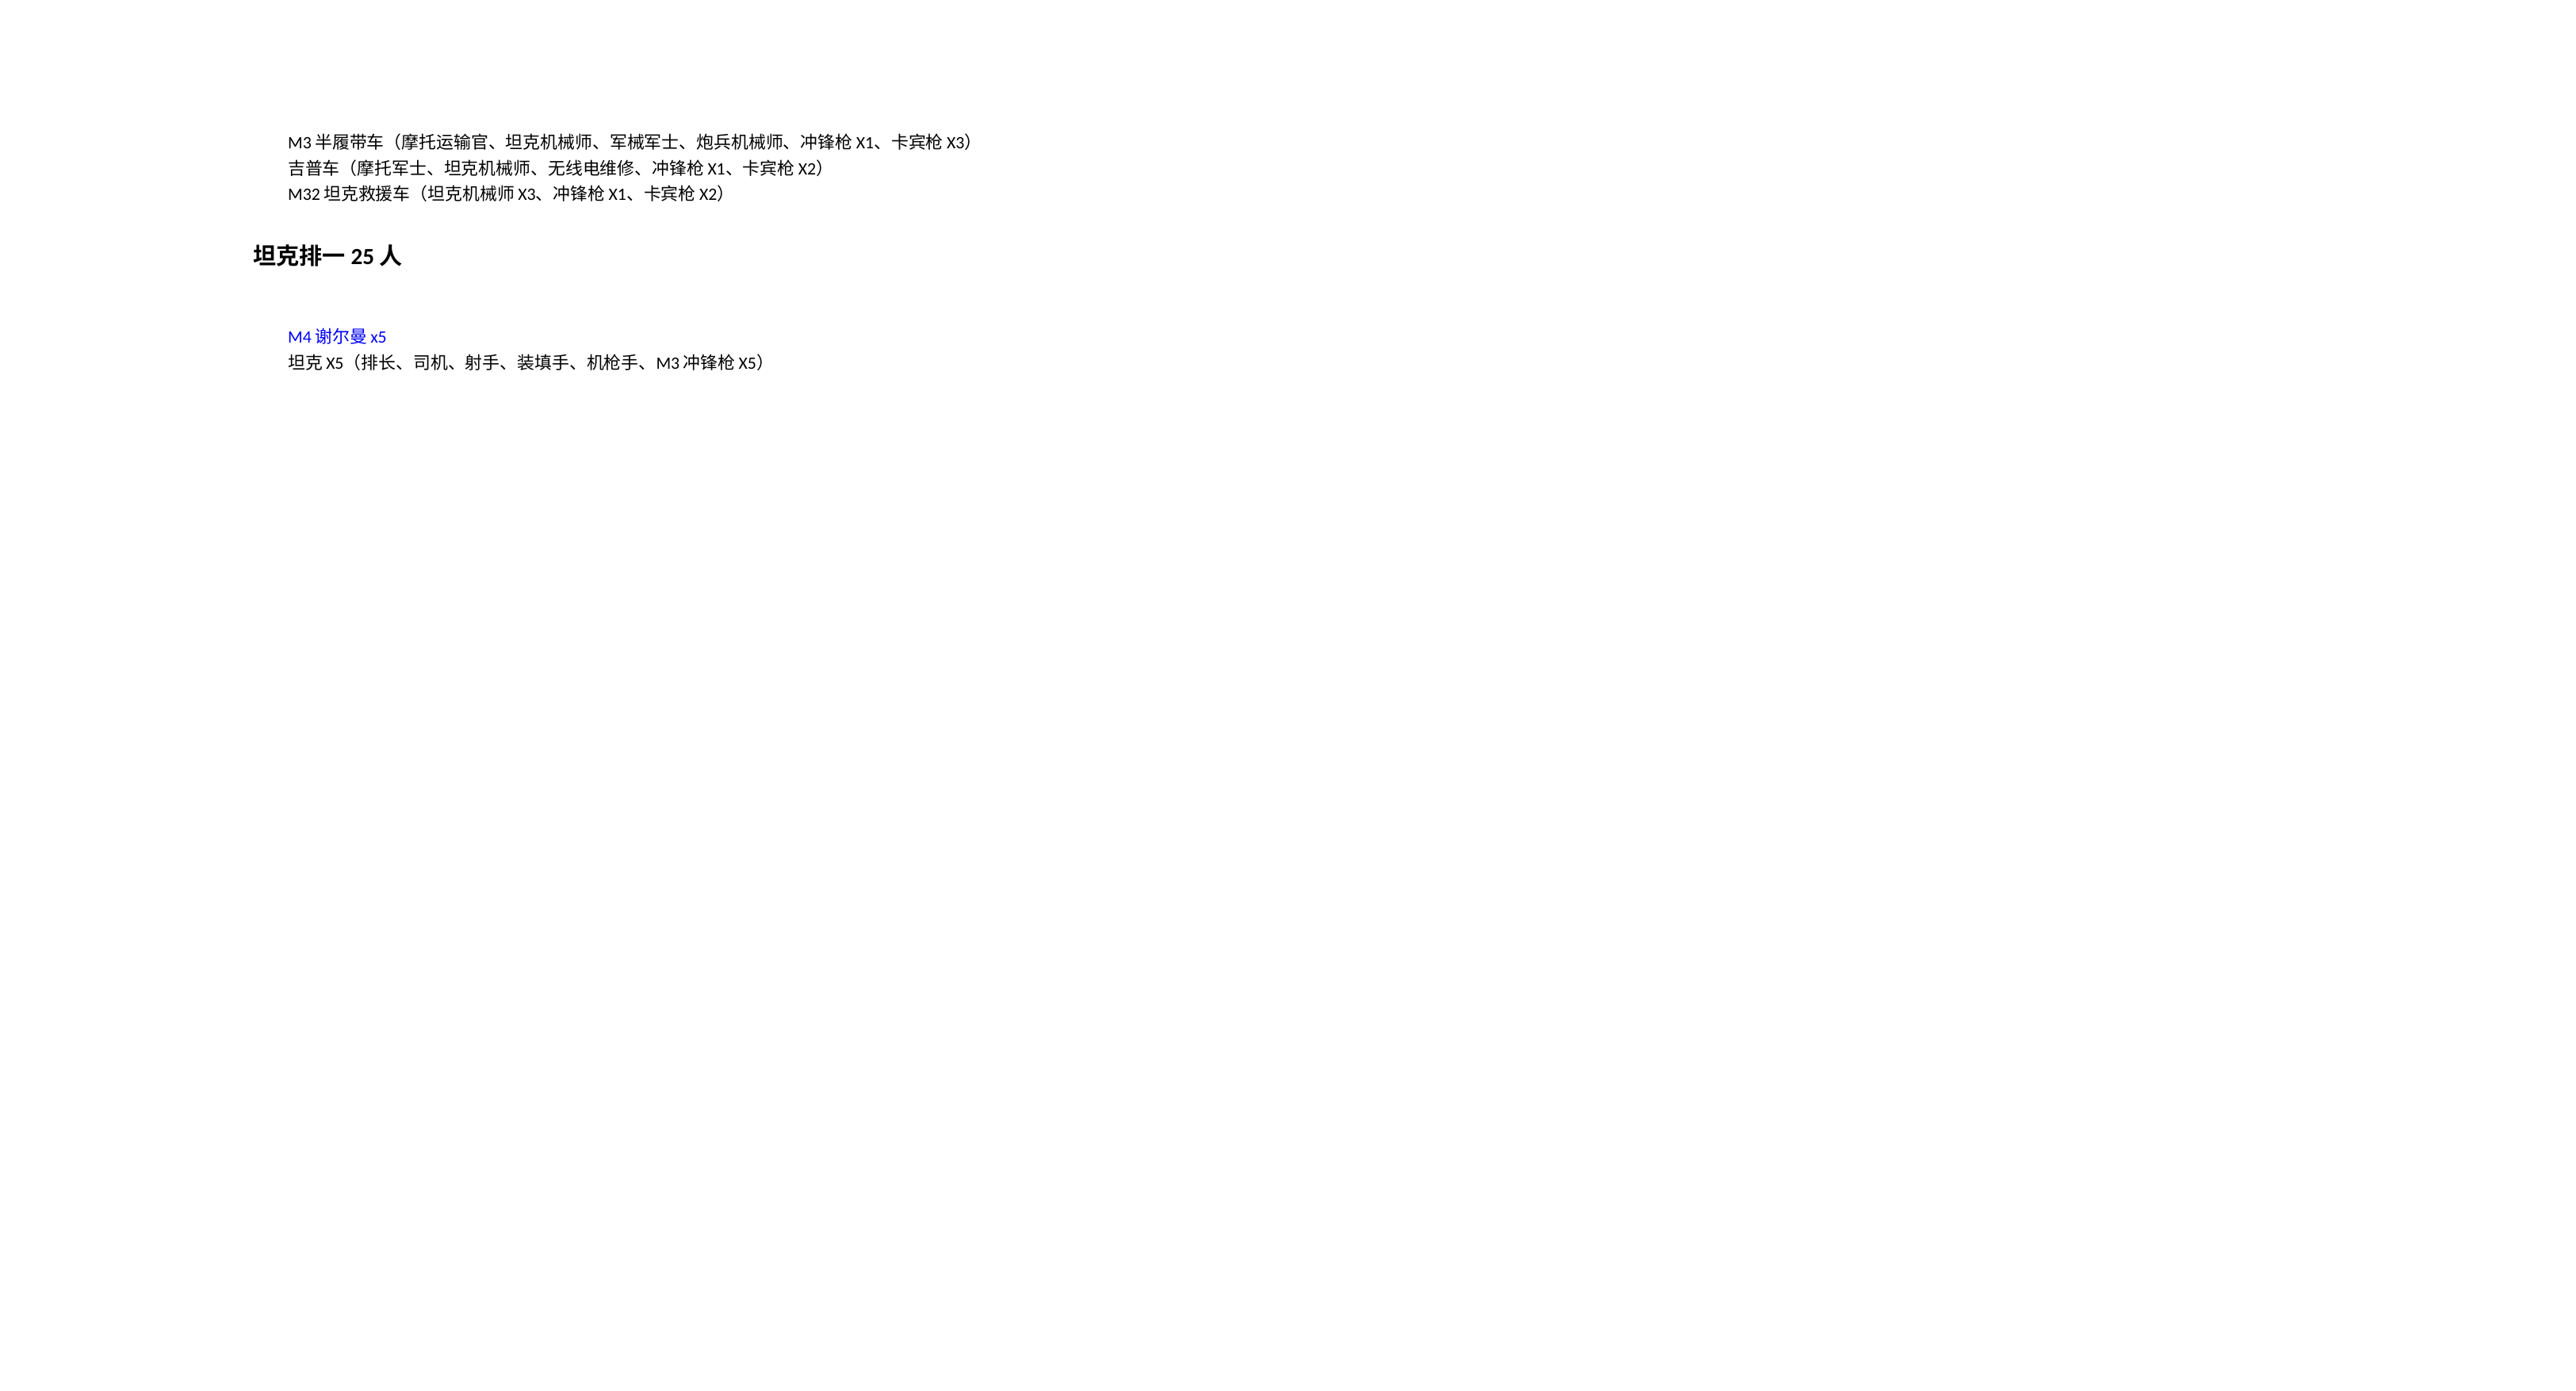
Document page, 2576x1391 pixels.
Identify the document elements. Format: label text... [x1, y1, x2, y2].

text M3半履带车（摩托运输官、坦克机械师、军械军士、炮兵机械师、冲锋枪X1、卡宾枪X3） [253, 128, 2426, 154]
text M4谢尔曼x5 [253, 323, 2426, 348]
text 坦克X5（排长、司机、射手、装填手、机枪手、M3冲锋枪X5） [253, 348, 2426, 374]
subtitle 坦克排一 25人 [218, 229, 2426, 281]
text M32坦克救援车（坦克机械师X3、冲锋枪X1、卡宾枪X2） [253, 180, 2426, 205]
text 吉普车（摩托军士、坦克机械师、无线电维修、冲锋枪X1、卡宾枪X2） [253, 154, 2426, 180]
